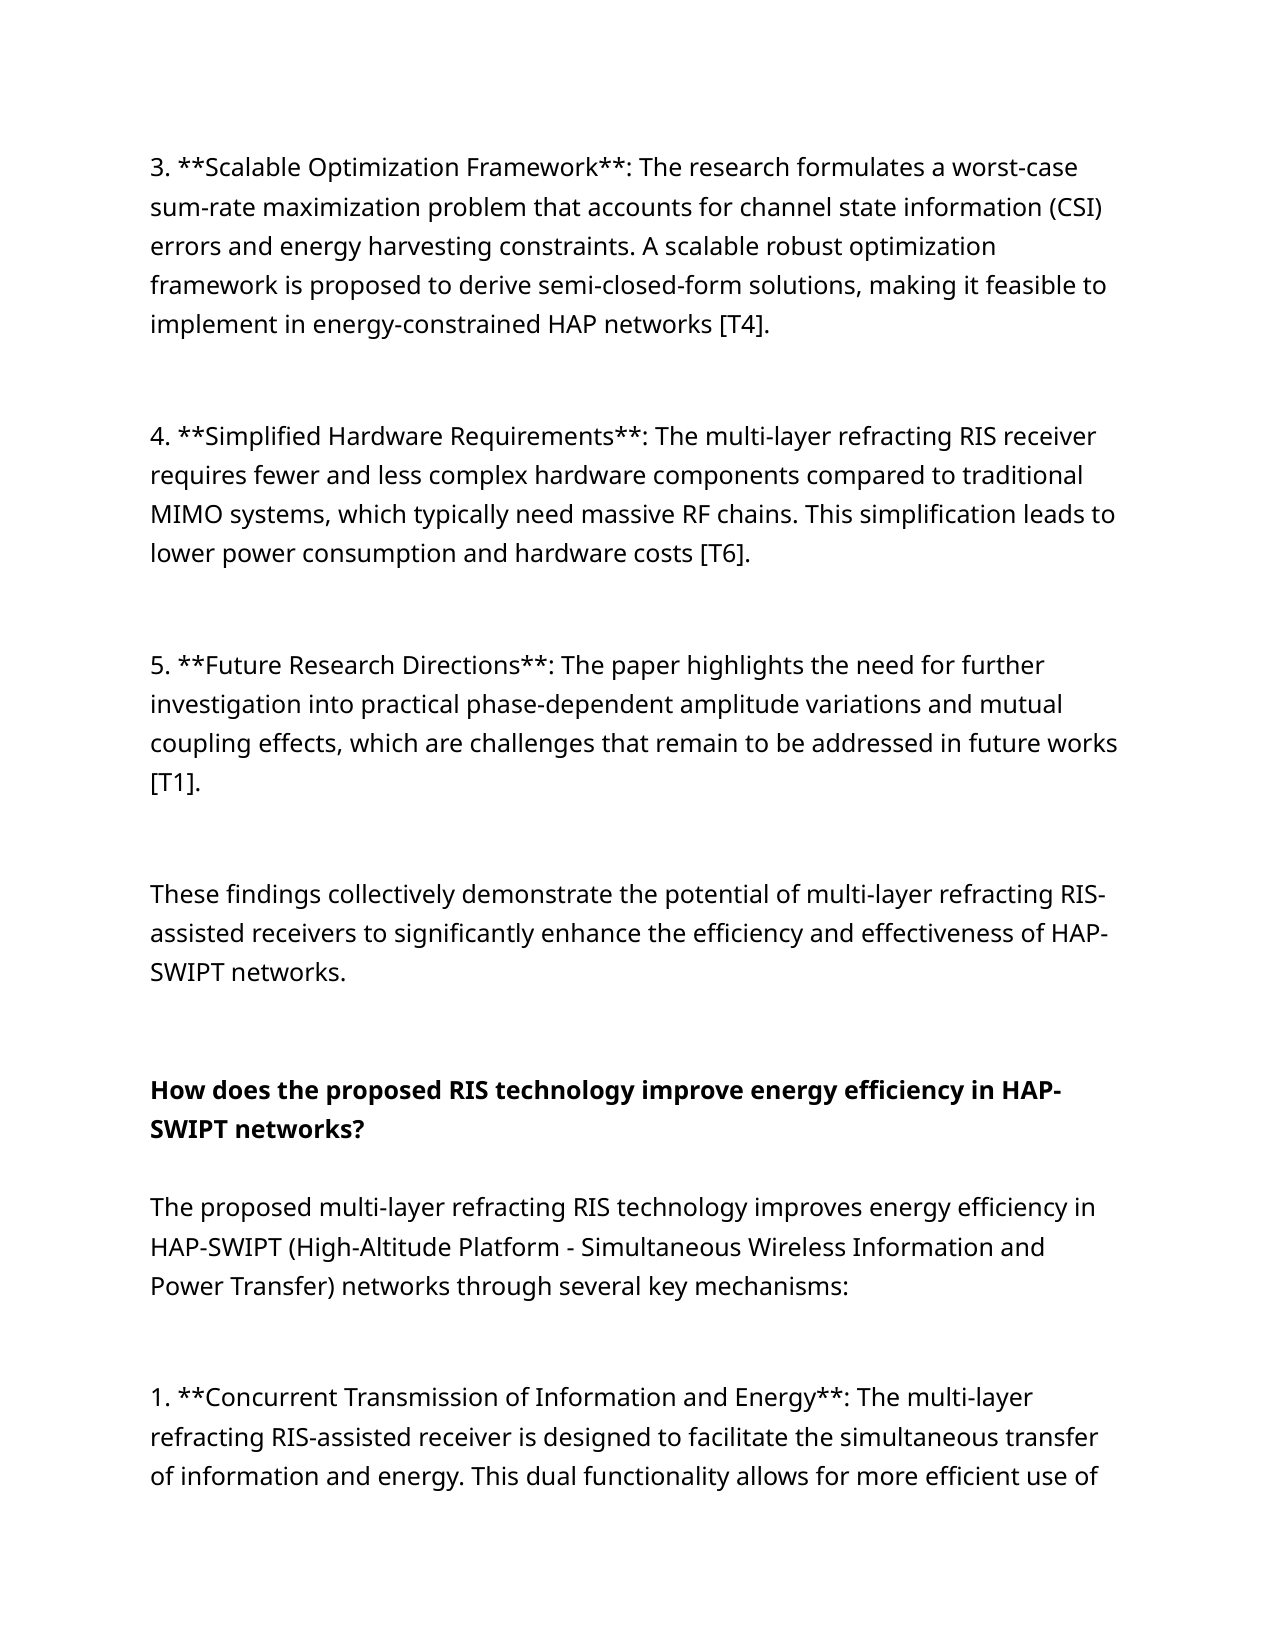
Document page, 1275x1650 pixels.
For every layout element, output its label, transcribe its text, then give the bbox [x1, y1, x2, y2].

text 3. **Scalable Optimization Framework**: The research formulates a worst-case sum-rate maximization problem that accounts for channel state information (CSI) errors and energy harvesting constraints. A scalable robust optimization framework is proposed to derive semi-closed-form solutions, making it feasible to implement in energy-constrained HAP networks [T4]. [150, 150, 1125, 341]
text These findings collectively demonstrate the potential of multi-layer refracting RIS-assisted receivers to significantly enhance the efficiency and effectiveness of HAP-SWIPT networks. How does the proposed RIS technology improve energy efficiency in HAP-SWIPT networks? The proposed multi-layer refracting RIS technology improves energy efficiency in HAP-SWIPT (High-Altitude Platform - Simultaneous Wireless Information and Power Transfer) networks through several key mechanisms: [150, 877, 1125, 1302]
text 4. **Simplified Hardware Requirements**: The multi-layer refracting RIS receiver requires fewer and less complex hardware components compared to traditional MIMO systems, which typically need massive RF chains. This simplification leads to lower power consumption and hardware costs [T6]. [150, 418, 1125, 570]
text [150, 1380, 1125, 1492]
text 5. **Future Research Directions**: The paper highlights the need for further investigation into practical phase-dependent amplitude variations and mutual coupling effects, which are challenges that remain to be addressed in future works [T1]. [150, 647, 1125, 799]
